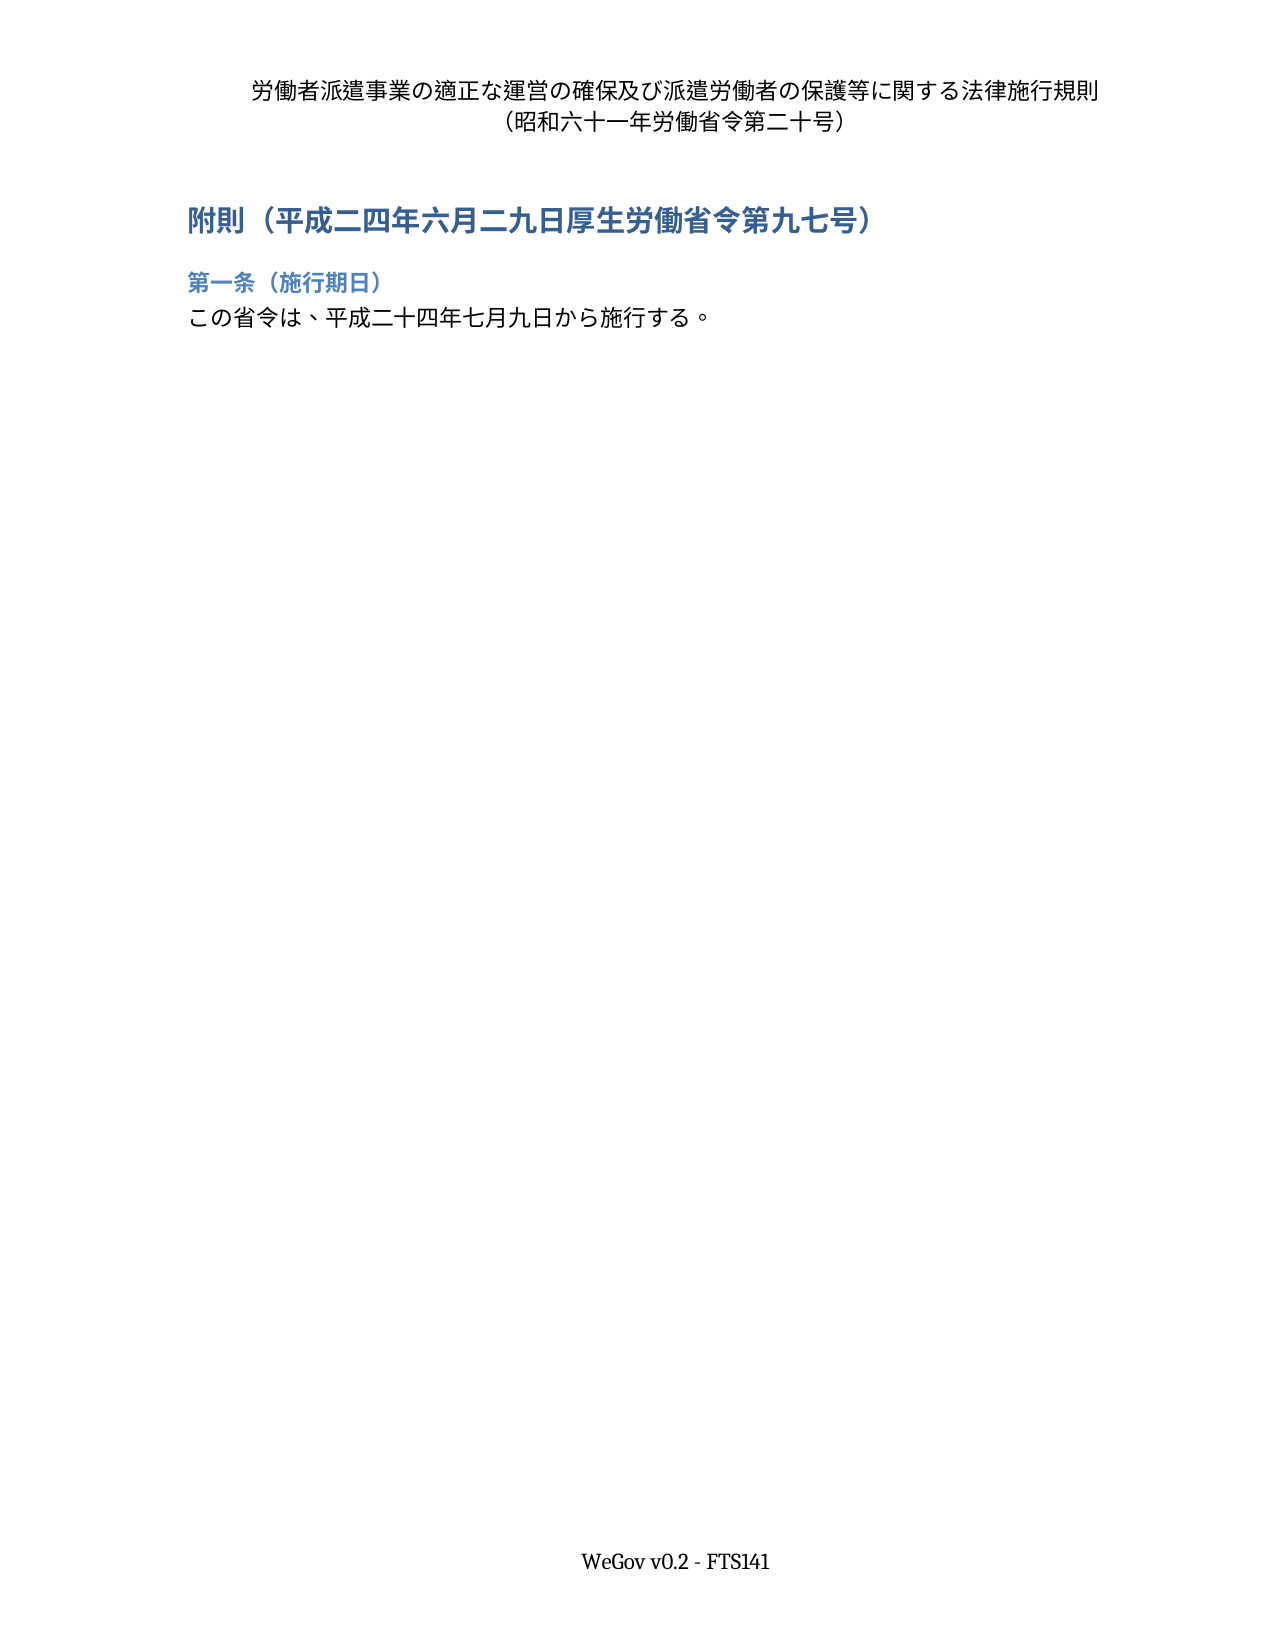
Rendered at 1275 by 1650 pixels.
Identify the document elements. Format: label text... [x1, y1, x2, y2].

subtitle 附則（平成二四年六月二九日厚生労働省令第九七号） [187, 200, 1087, 240]
subtitle 第一条（施行期日） [187, 266, 1087, 298]
text この省令は、平成二十四年七月九日から施行する。 [187, 302, 1087, 334]
